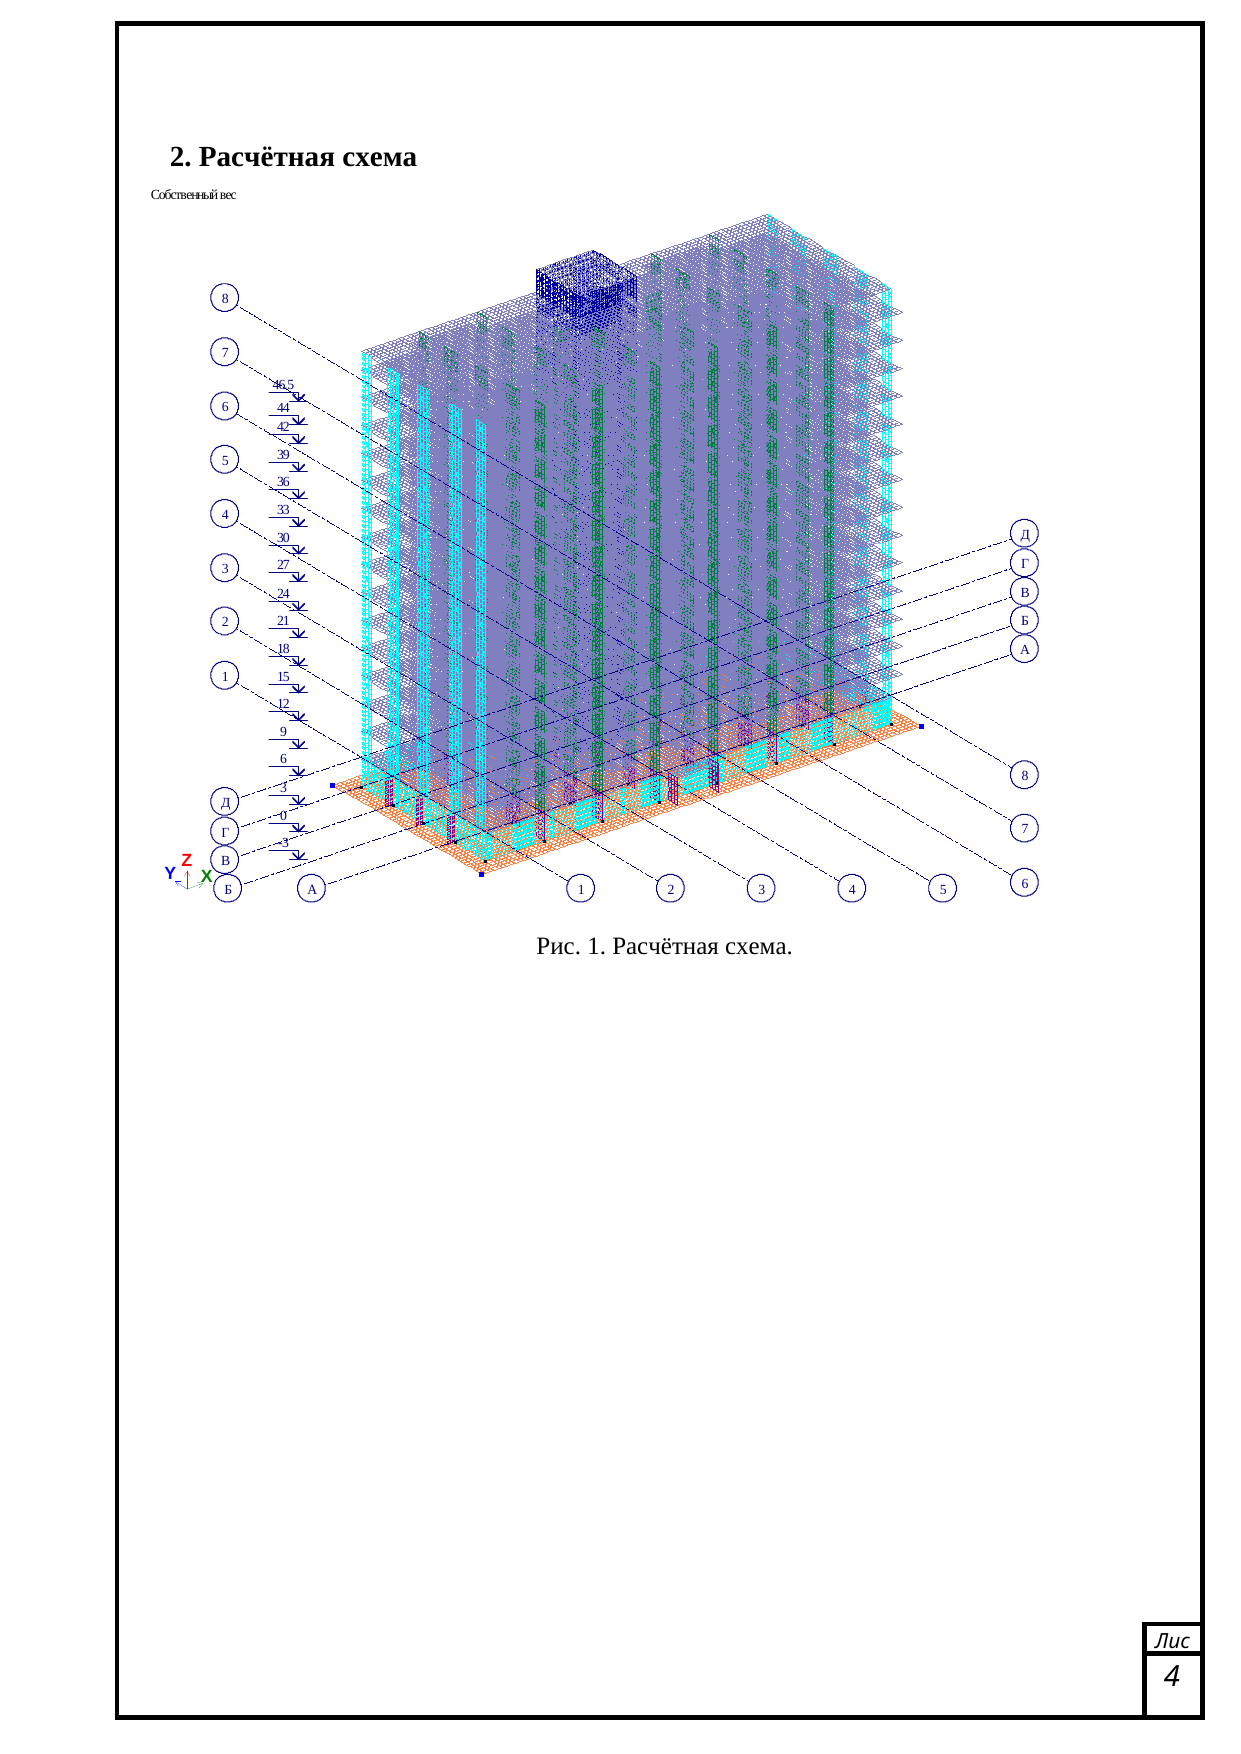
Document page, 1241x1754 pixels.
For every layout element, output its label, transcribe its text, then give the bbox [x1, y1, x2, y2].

text Рис. 1. Расчётная схема. [148, 931, 1181, 960]
text 2. Расчётная схема [148, 139, 1181, 173]
